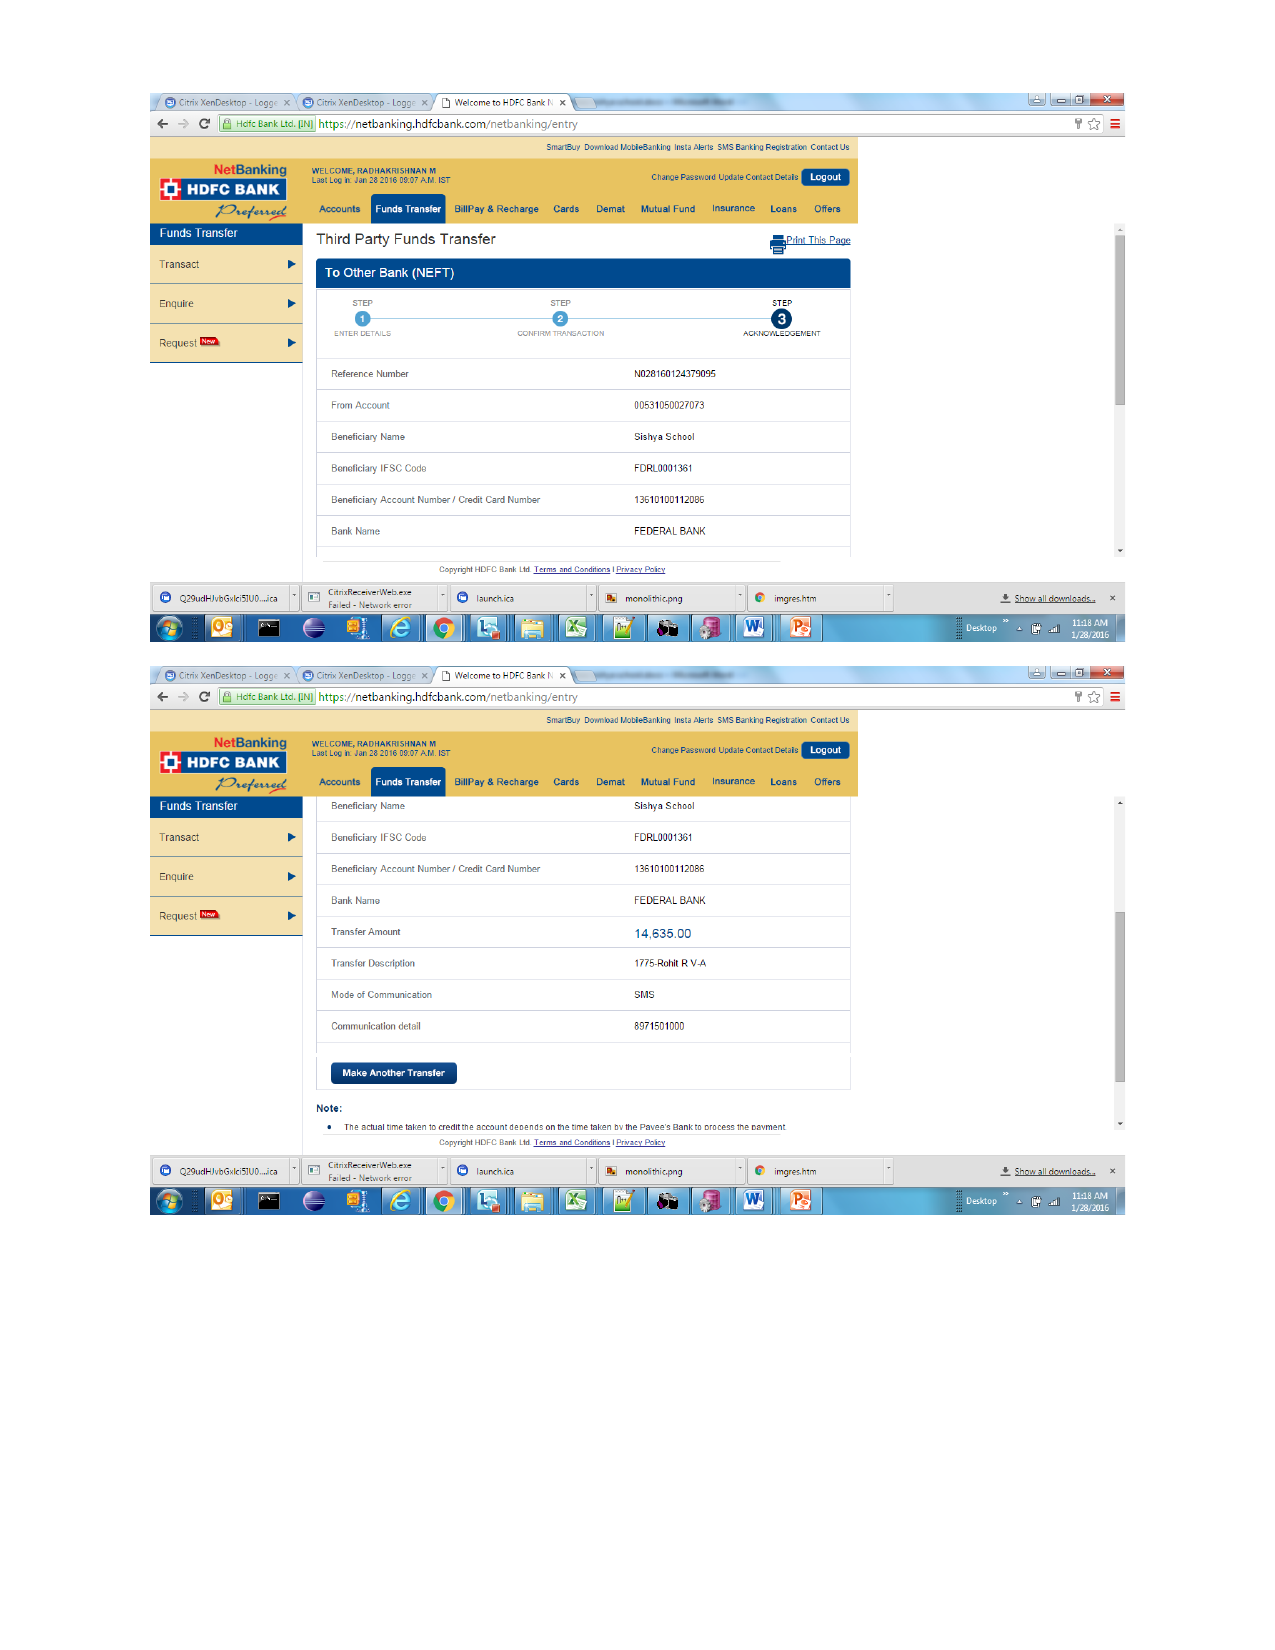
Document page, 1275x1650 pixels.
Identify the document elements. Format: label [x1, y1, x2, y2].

picture [150, 93, 1125, 642]
picture [150, 666, 1125, 1215]
